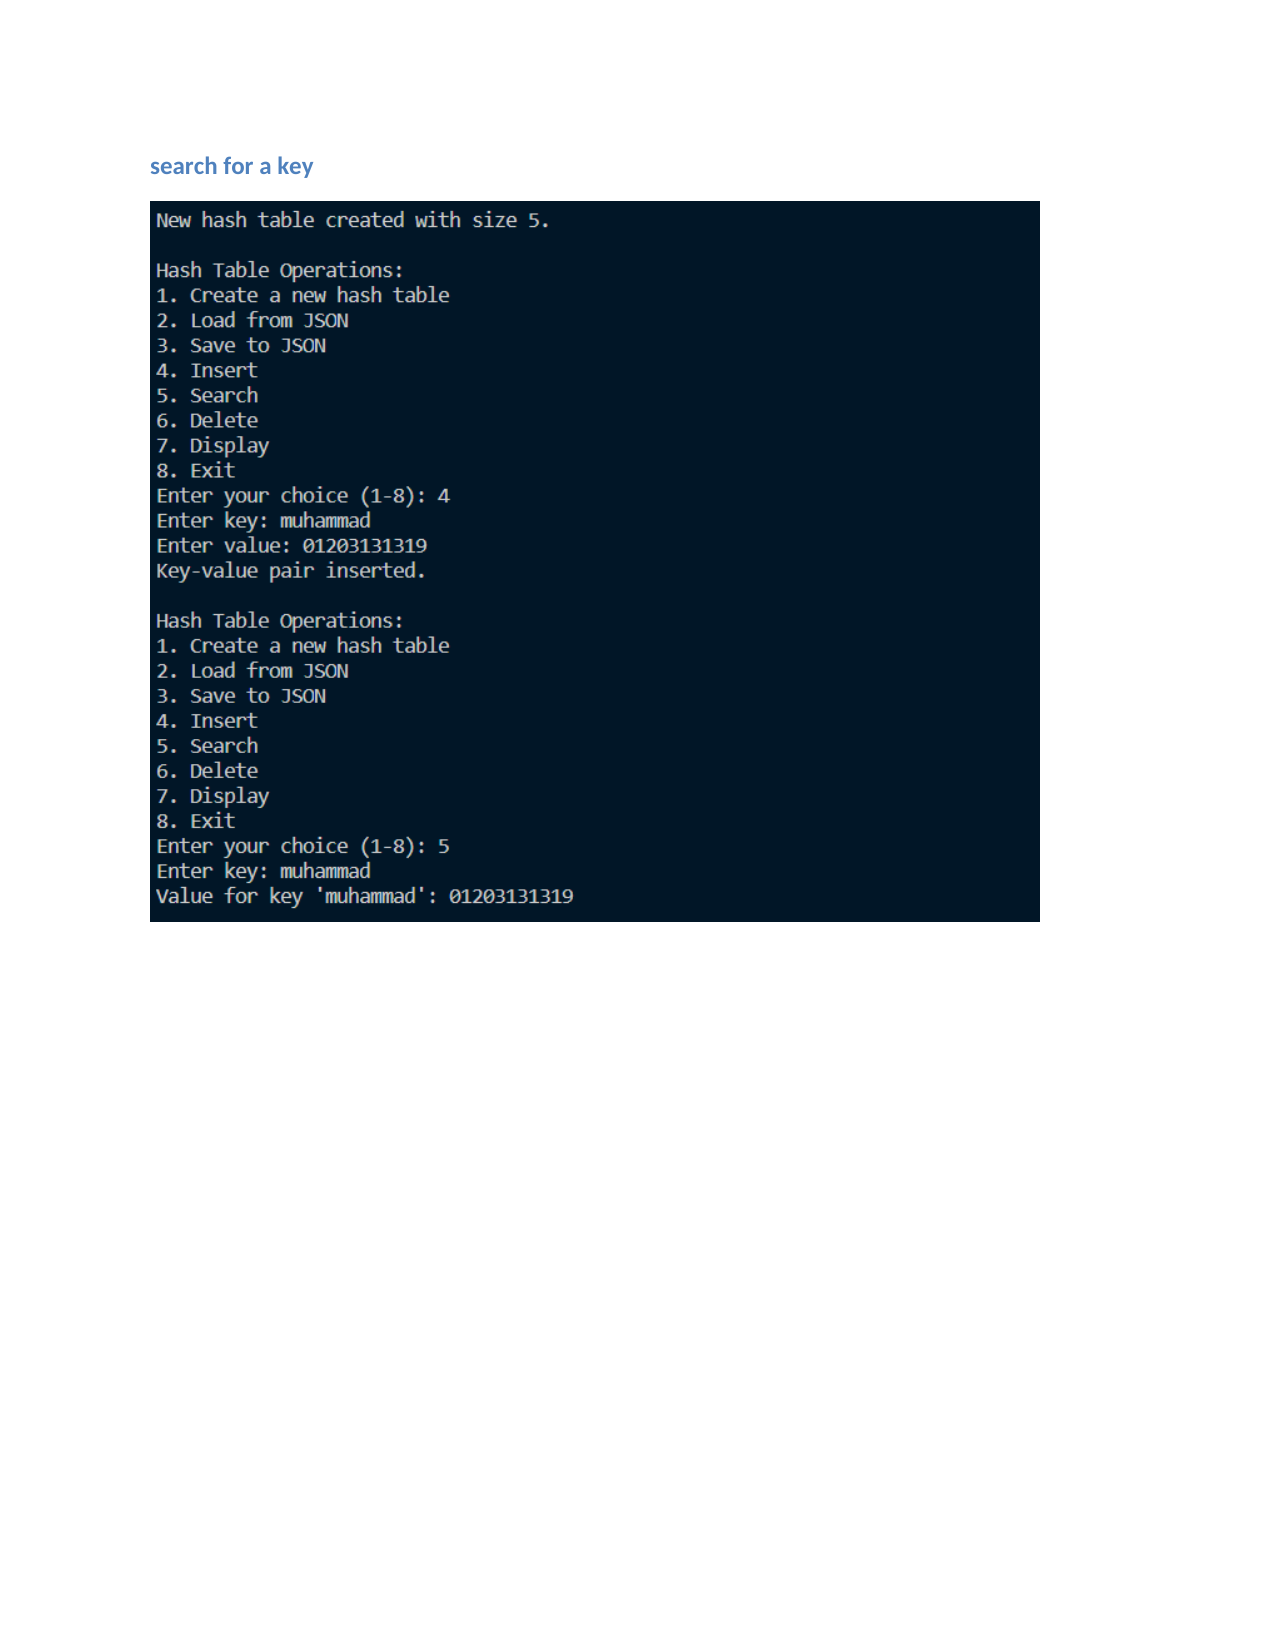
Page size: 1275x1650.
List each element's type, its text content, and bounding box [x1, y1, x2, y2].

subtitle search for a key [150, 150, 1125, 181]
picture [150, 201, 1040, 922]
